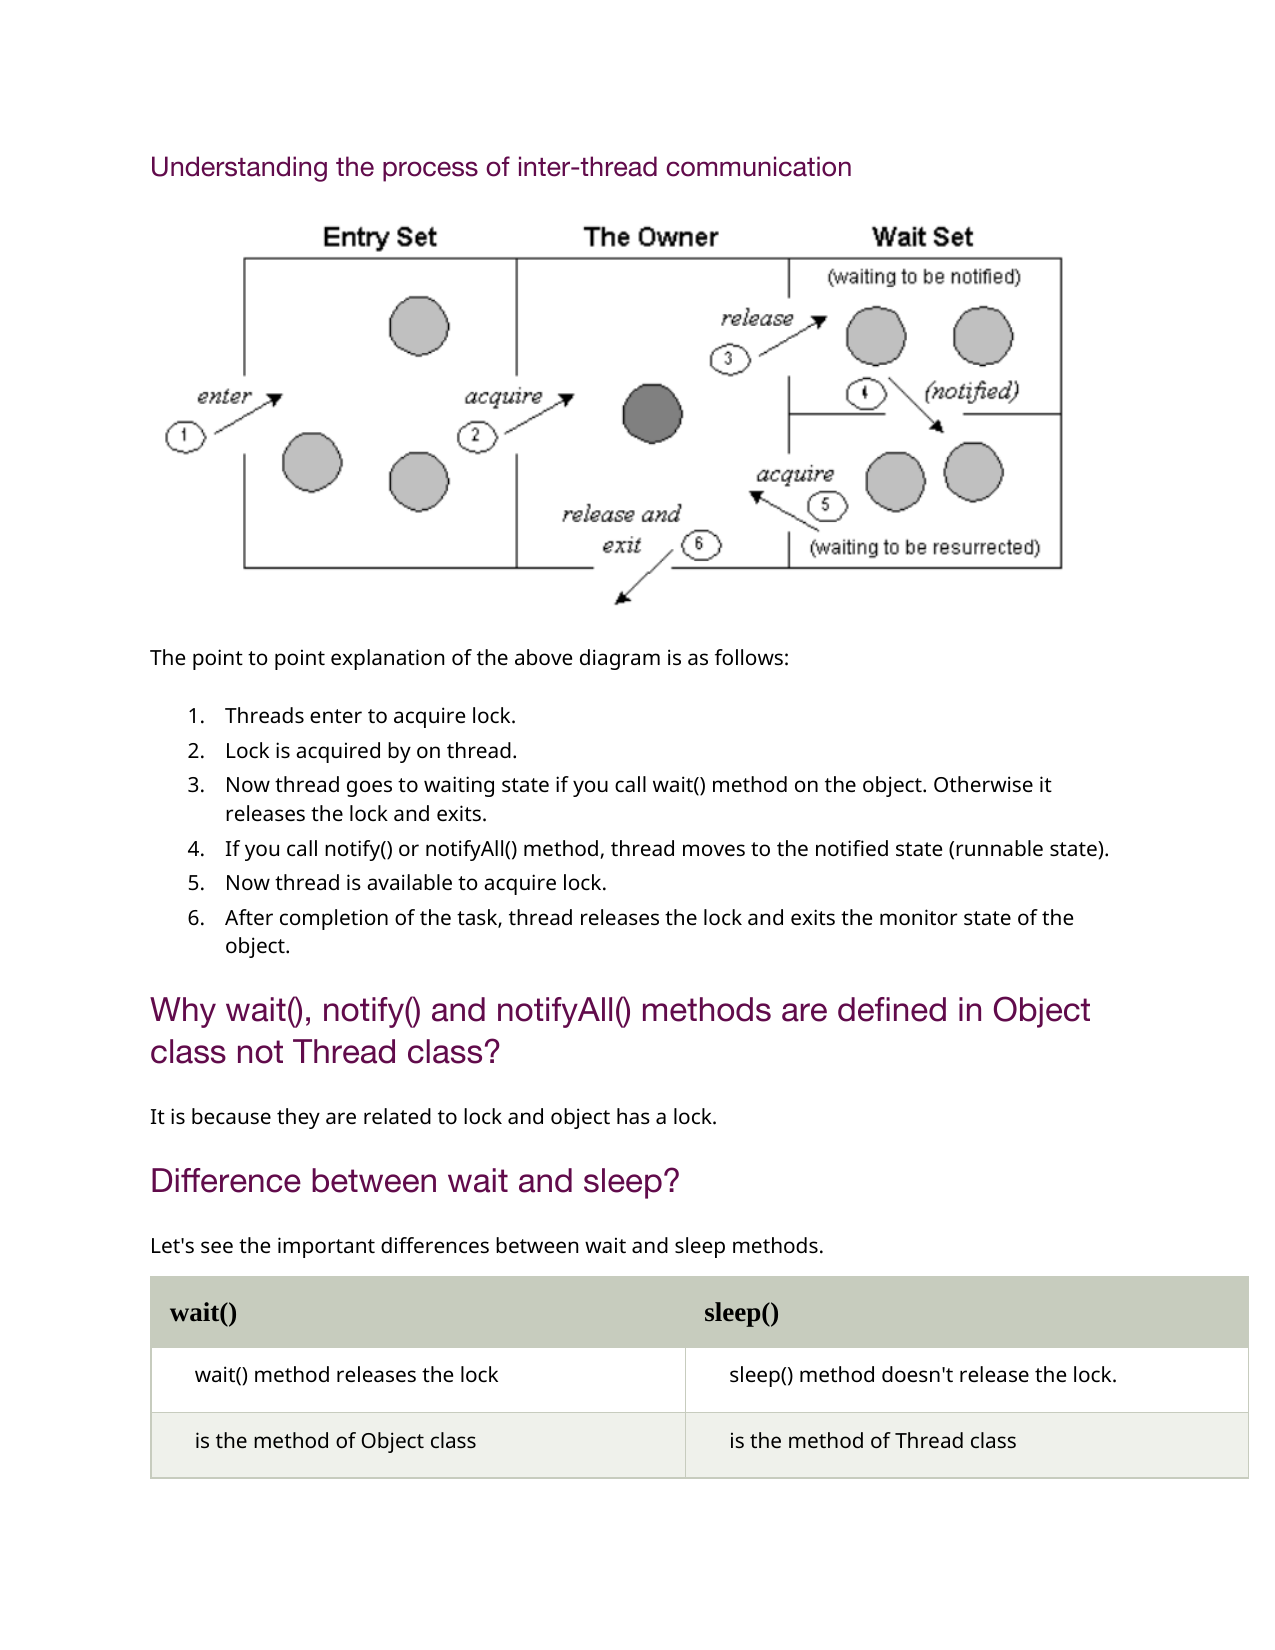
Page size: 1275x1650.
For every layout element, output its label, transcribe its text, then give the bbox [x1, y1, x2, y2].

table_cell is the method of Object class [152, 1413, 685, 1477]
list Threads enter to acquire lock. [187, 701, 1125, 729]
subtitle Understanding the process of inter-thread communication [150, 150, 1125, 184]
subtitle Why wait(), notify() and notifyAll() methods are defined in Object class not Thread class? [150, 989, 1125, 1073]
table_header wait() [152, 1278, 685, 1346]
list Now thread is available to acquire lock. [187, 868, 1125, 897]
subtitle Difference between wait and sleep? [150, 1160, 1125, 1202]
table_cell sleep() method doesn't release the lock. [686, 1348, 1248, 1412]
list Lock is acquired by on thread. [187, 736, 1125, 764]
list After completion of the task, thread releases the lock and exits the monitor state of the object. [187, 903, 1125, 960]
list If you call notify() or notifyAll() method, thread moves to the notified state (runnable state). [187, 834, 1125, 862]
text It is because they are related to lock and object has a lock. [150, 1102, 1125, 1131]
text Let's see the important differences between wait and sleep methods. [150, 1231, 1125, 1259]
table_cell wait() method releases the lock [152, 1348, 685, 1412]
table_cell is the method of Thread class [686, 1413, 1248, 1477]
text The point to point explanation of the above diagram is as follows: [150, 643, 1125, 672]
table_header sleep() [685, 1278, 1248, 1346]
list Now thread goes to waiting state if you call wait() method on the object. Otherwise it releases the lock and exits. [187, 771, 1125, 827]
picture [150, 213, 1125, 613]
